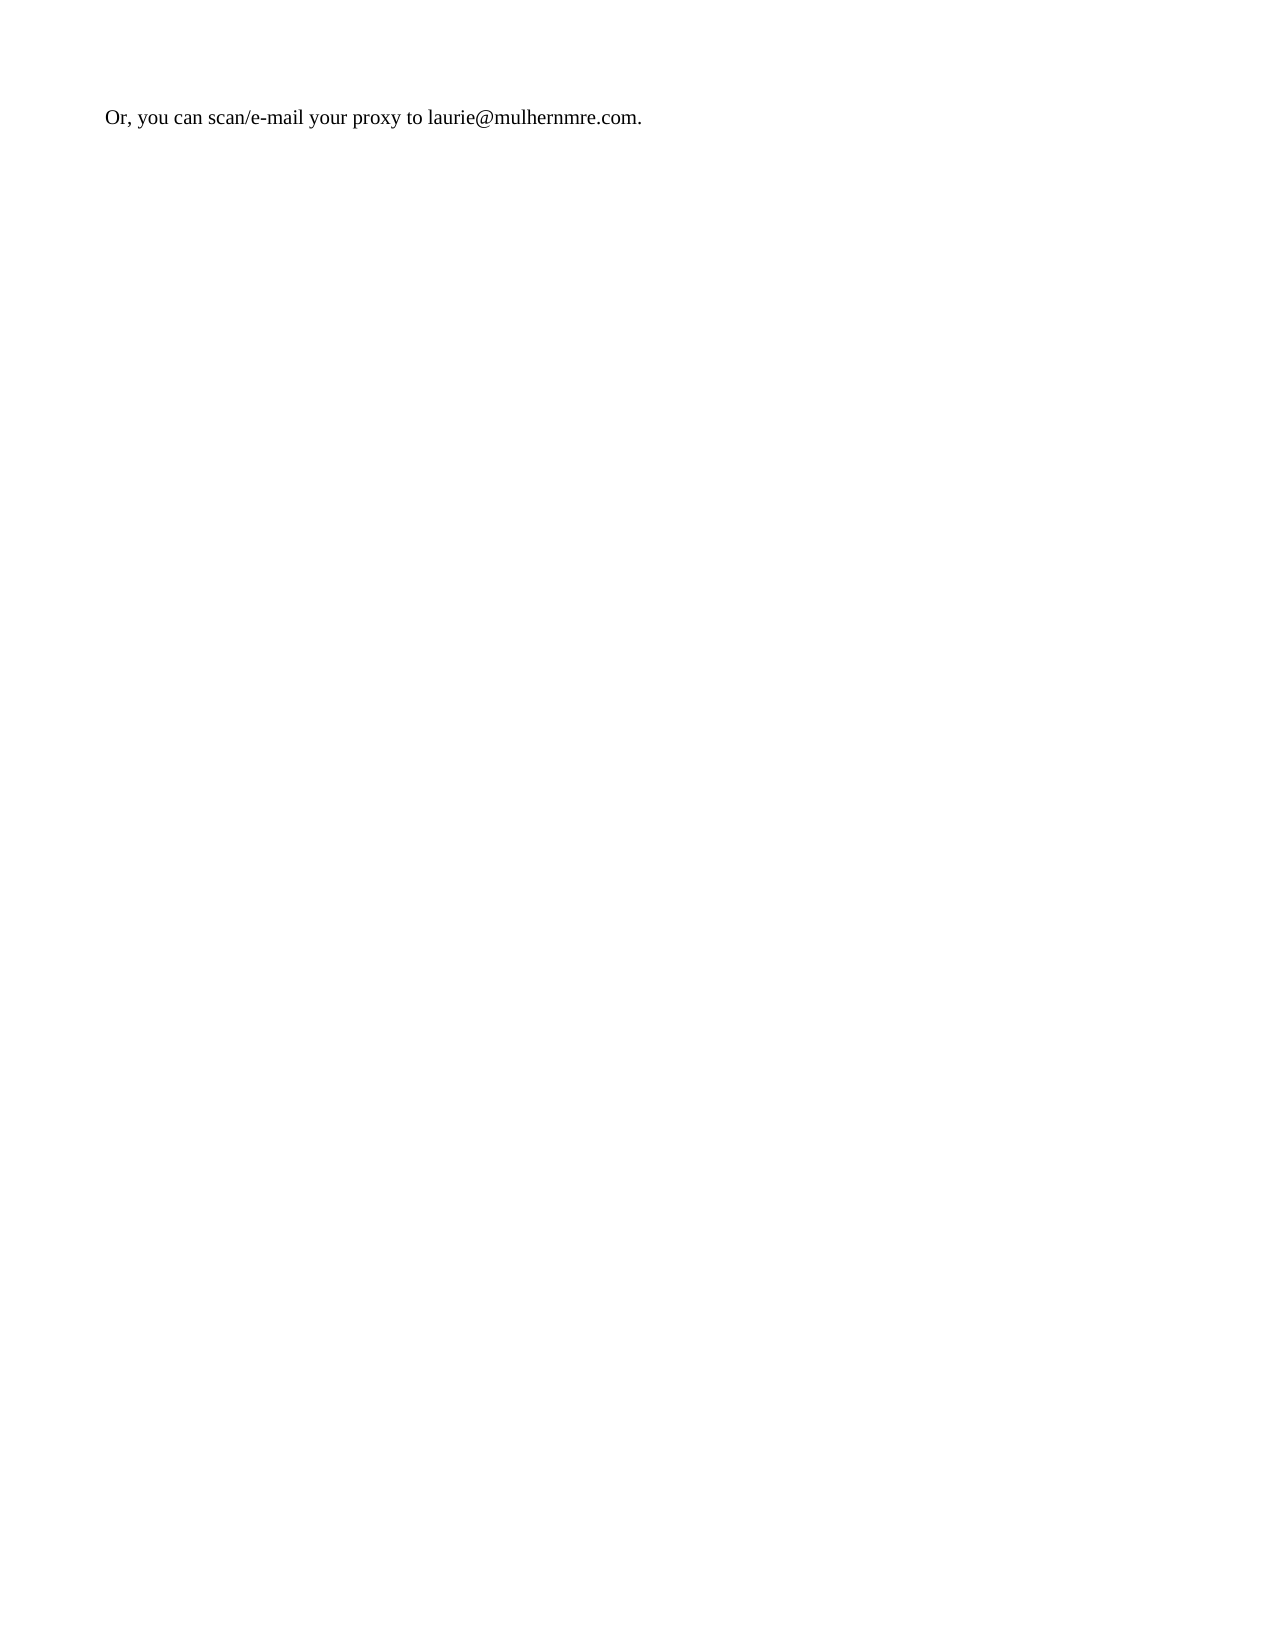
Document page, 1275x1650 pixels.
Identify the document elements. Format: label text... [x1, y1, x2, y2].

list Or, you can scan/e-mail your proxy to laurie@mulhernmre.com. [105, 105, 1170, 129]
